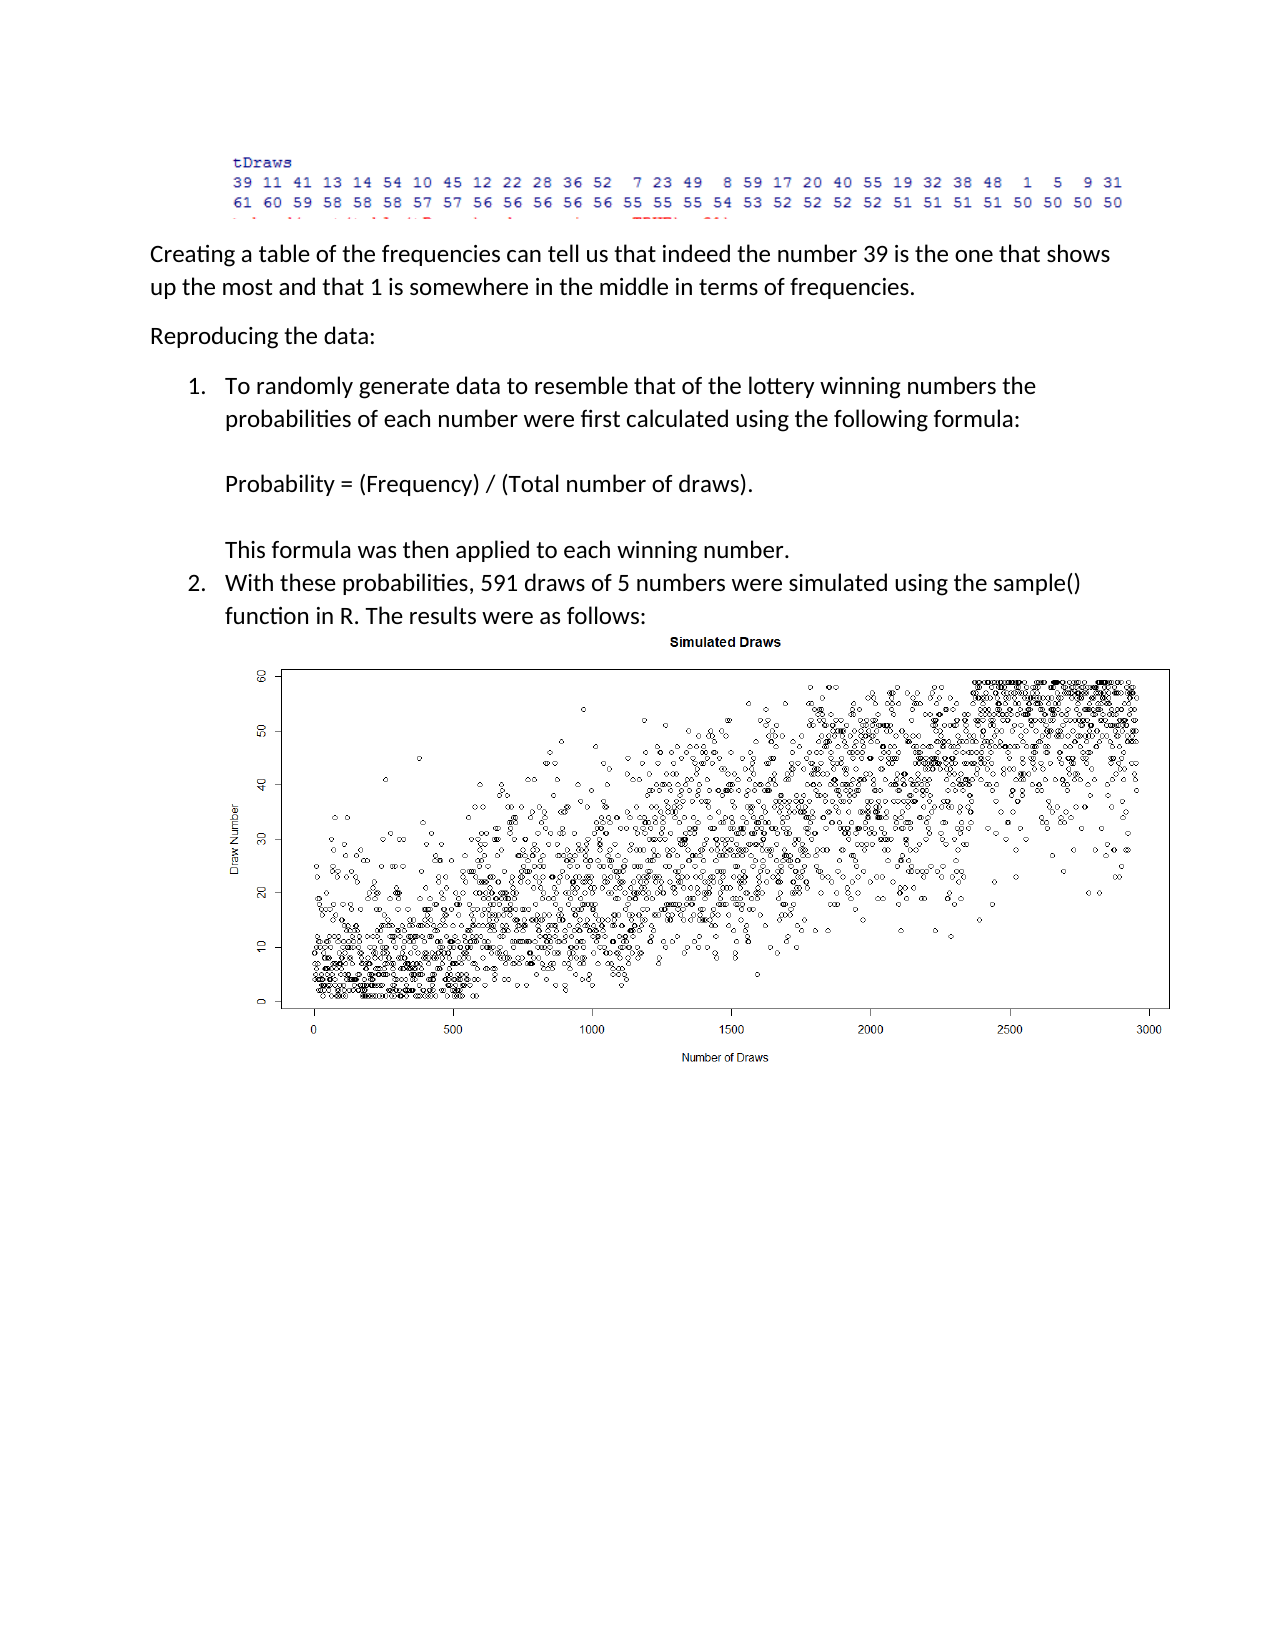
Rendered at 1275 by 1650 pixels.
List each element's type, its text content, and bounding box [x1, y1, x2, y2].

text Reproducing the data: [150, 320, 1125, 351]
picture [225, 150, 1149, 219]
list Probability = (Frequency) / (Total number of draws). [225, 469, 1125, 499]
list This formula was then applied to each winning number. [225, 534, 1125, 565]
list To randomly generate data to resemble that of the lottery winning numbers the probabilities of each number were first calculated using the following formula: [187, 370, 1125, 433]
picture [225, 633, 1183, 1068]
text Creating a table of the frequencies can tell us that indeed the number 39 is the one that shows up the most and that 1 is somewhere in the middle in terms of frequencies. [150, 238, 1125, 301]
